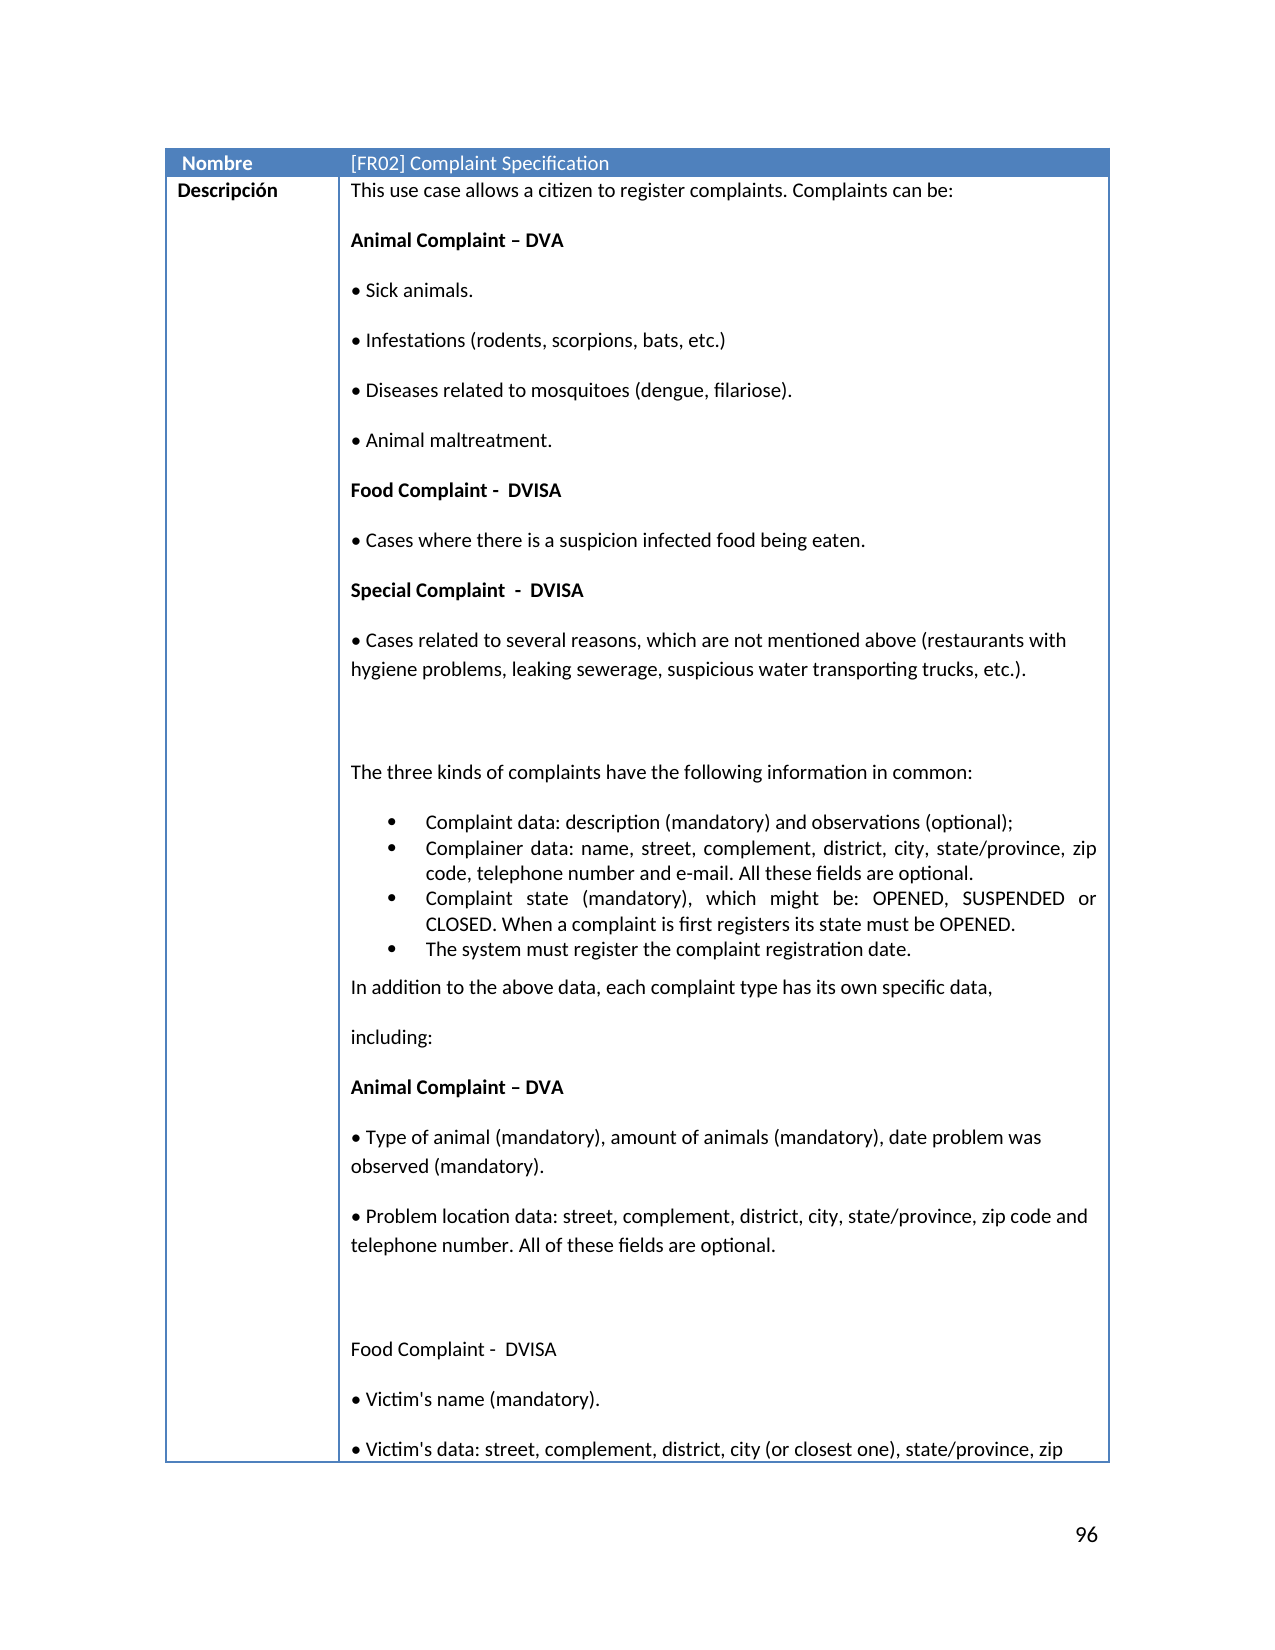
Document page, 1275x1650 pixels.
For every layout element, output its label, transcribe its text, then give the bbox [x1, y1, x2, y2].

table_header [FR02] Complaint Specification [340, 150, 1108, 175]
table_cell Descripción [167, 177, 338, 1461]
table_header Nombre [167, 150, 338, 175]
